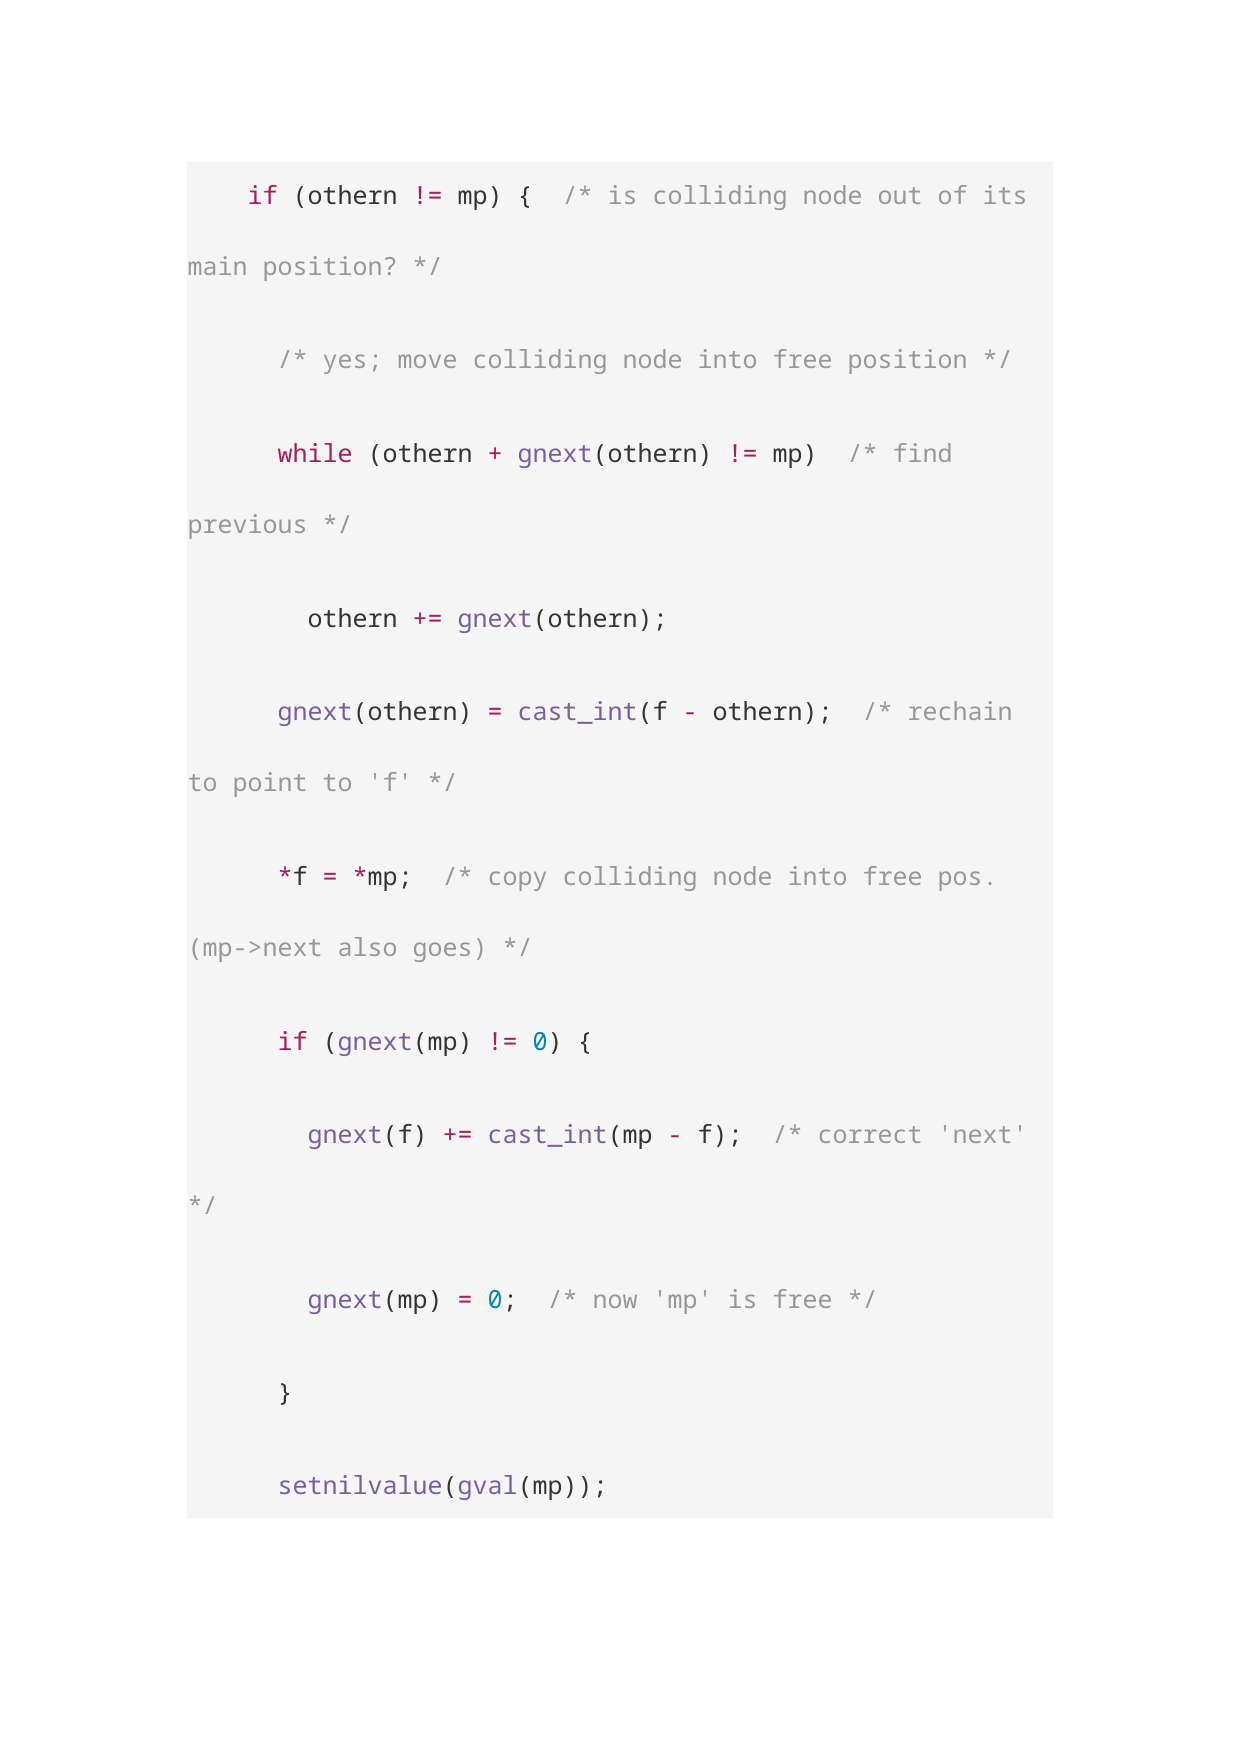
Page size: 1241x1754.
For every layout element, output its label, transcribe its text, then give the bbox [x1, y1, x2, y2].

text gnext(othern) = cast_int(f - othern); /* rechain to point to 'f' */ [187, 678, 1053, 815]
text while (othern + gnext(othern) != mp) /* find previous */ [187, 420, 1053, 557]
text gnext(mp) = 0; /* now 'mp' is free */ [187, 1266, 1053, 1331]
text if (gnext(mp) != 0) { [187, 1008, 1053, 1073]
text gnext(f) += cast_int(mp - f); /* correct 'next' */ [187, 1101, 1053, 1238]
text } [187, 1359, 1053, 1424]
text *f = *mp; /* copy colliding node into free pos. (mp->next also goes) */ [187, 843, 1053, 979]
text setnilvalue(gval(mp)); [187, 1453, 1053, 1518]
text othern += gnext(othern); [187, 585, 1053, 650]
text /* yes; move colliding node into free position */ [187, 327, 1053, 392]
text if (othern != mp) { /* is colliding node out of its main position? */ [187, 162, 1053, 298]
